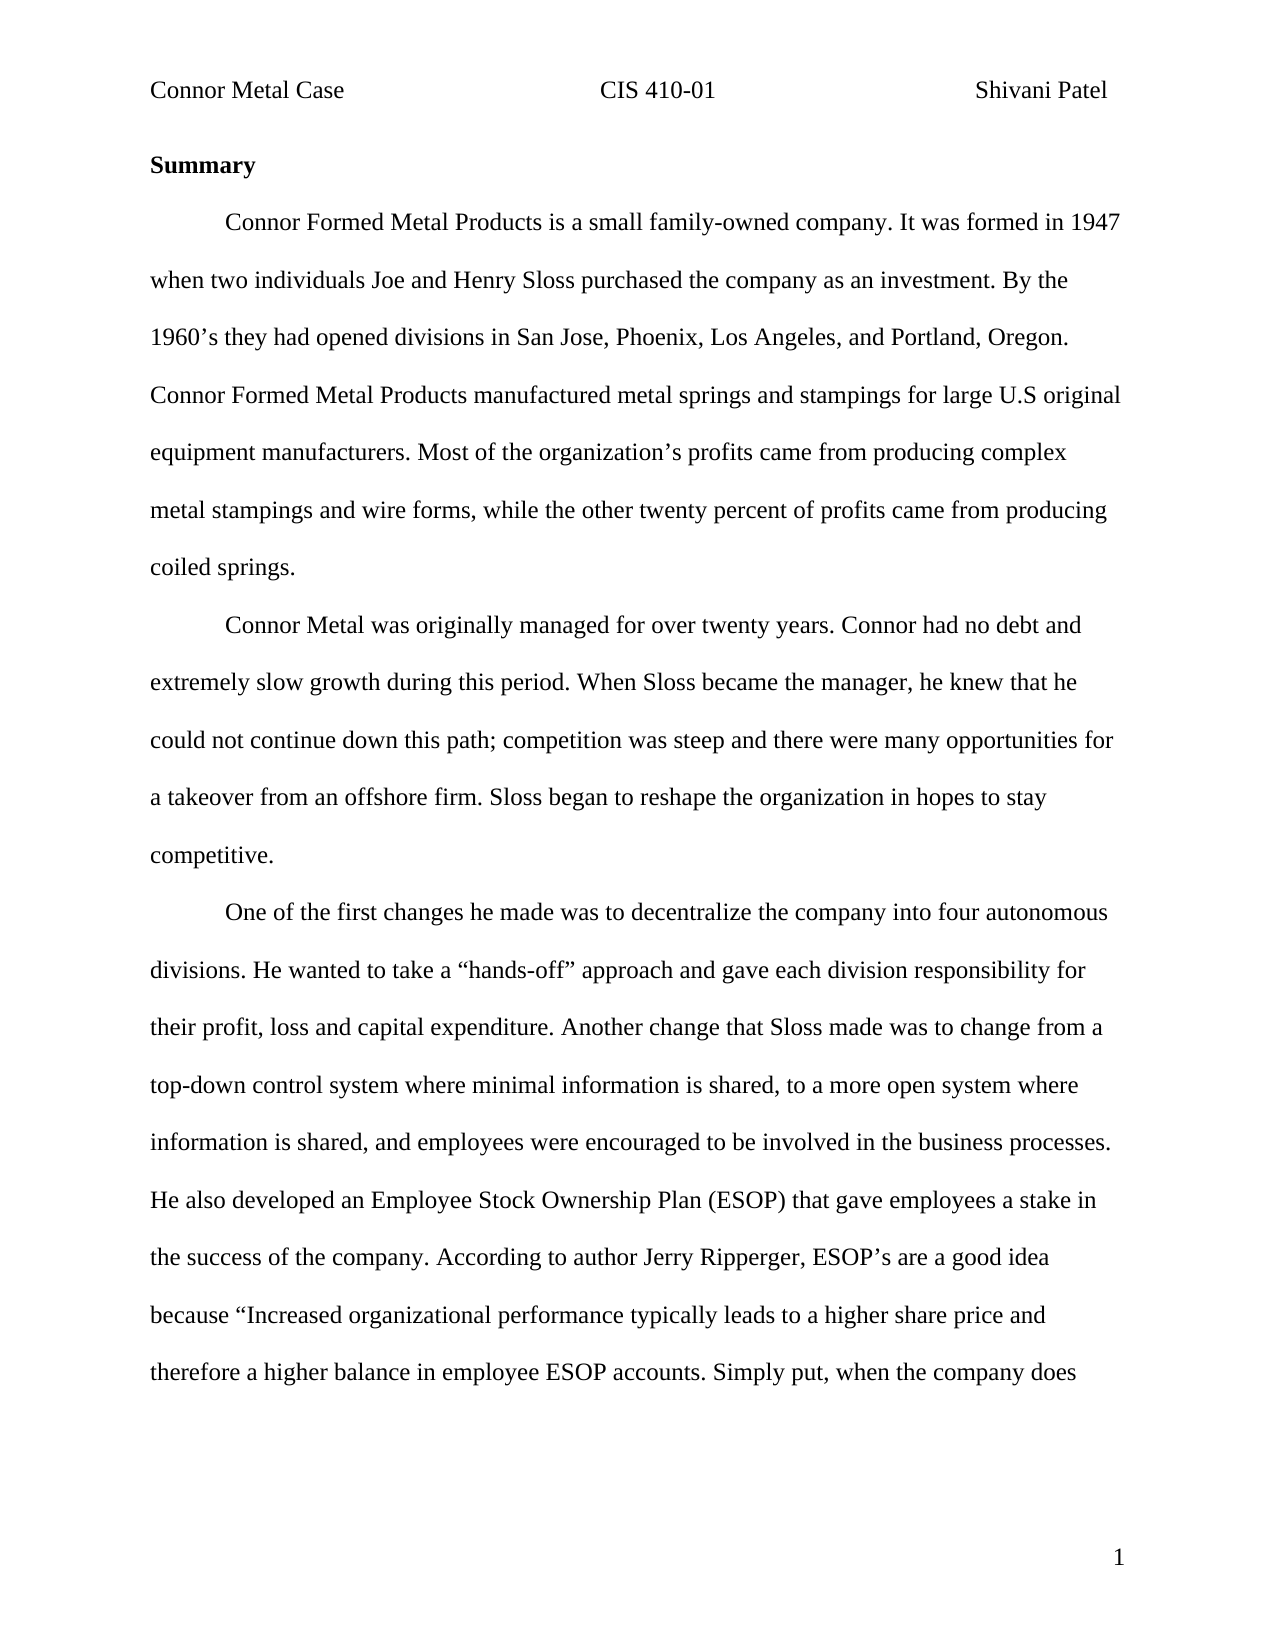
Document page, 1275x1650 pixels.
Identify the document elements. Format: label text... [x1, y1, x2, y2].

text Summary [150, 150, 1125, 179]
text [150, 897, 1125, 1386]
text Connor Formed Metal Products is a small family-owned company. It was formed in 1947 when two individuals Joe and Henry Sloss purchased the company as an investment. By the 1960’s they had opened divisions in San Jose, Phoenix, Los Angeles, and Portland, Oregon. [150, 207, 1125, 351]
text Connor Metal was originally managed for over twenty years. Connor had no debt and extremely slow growth during this period. When Sloss became the manager, he knew that he could not continue down this path; competition was steep and there were many opportunities for a takeover from an offshore firm. Sloss began to reshape the organization in hopes to stay competitive. [150, 610, 1125, 869]
text Connor Formed Metal Products manufactured metal springs and stampings for large U.S original equipment manufacturers. Most of the organization’s profits came from producing complex metal stampings and wire forms, while the other twenty percent of profits came from producing coiled springs. [150, 380, 1125, 581]
